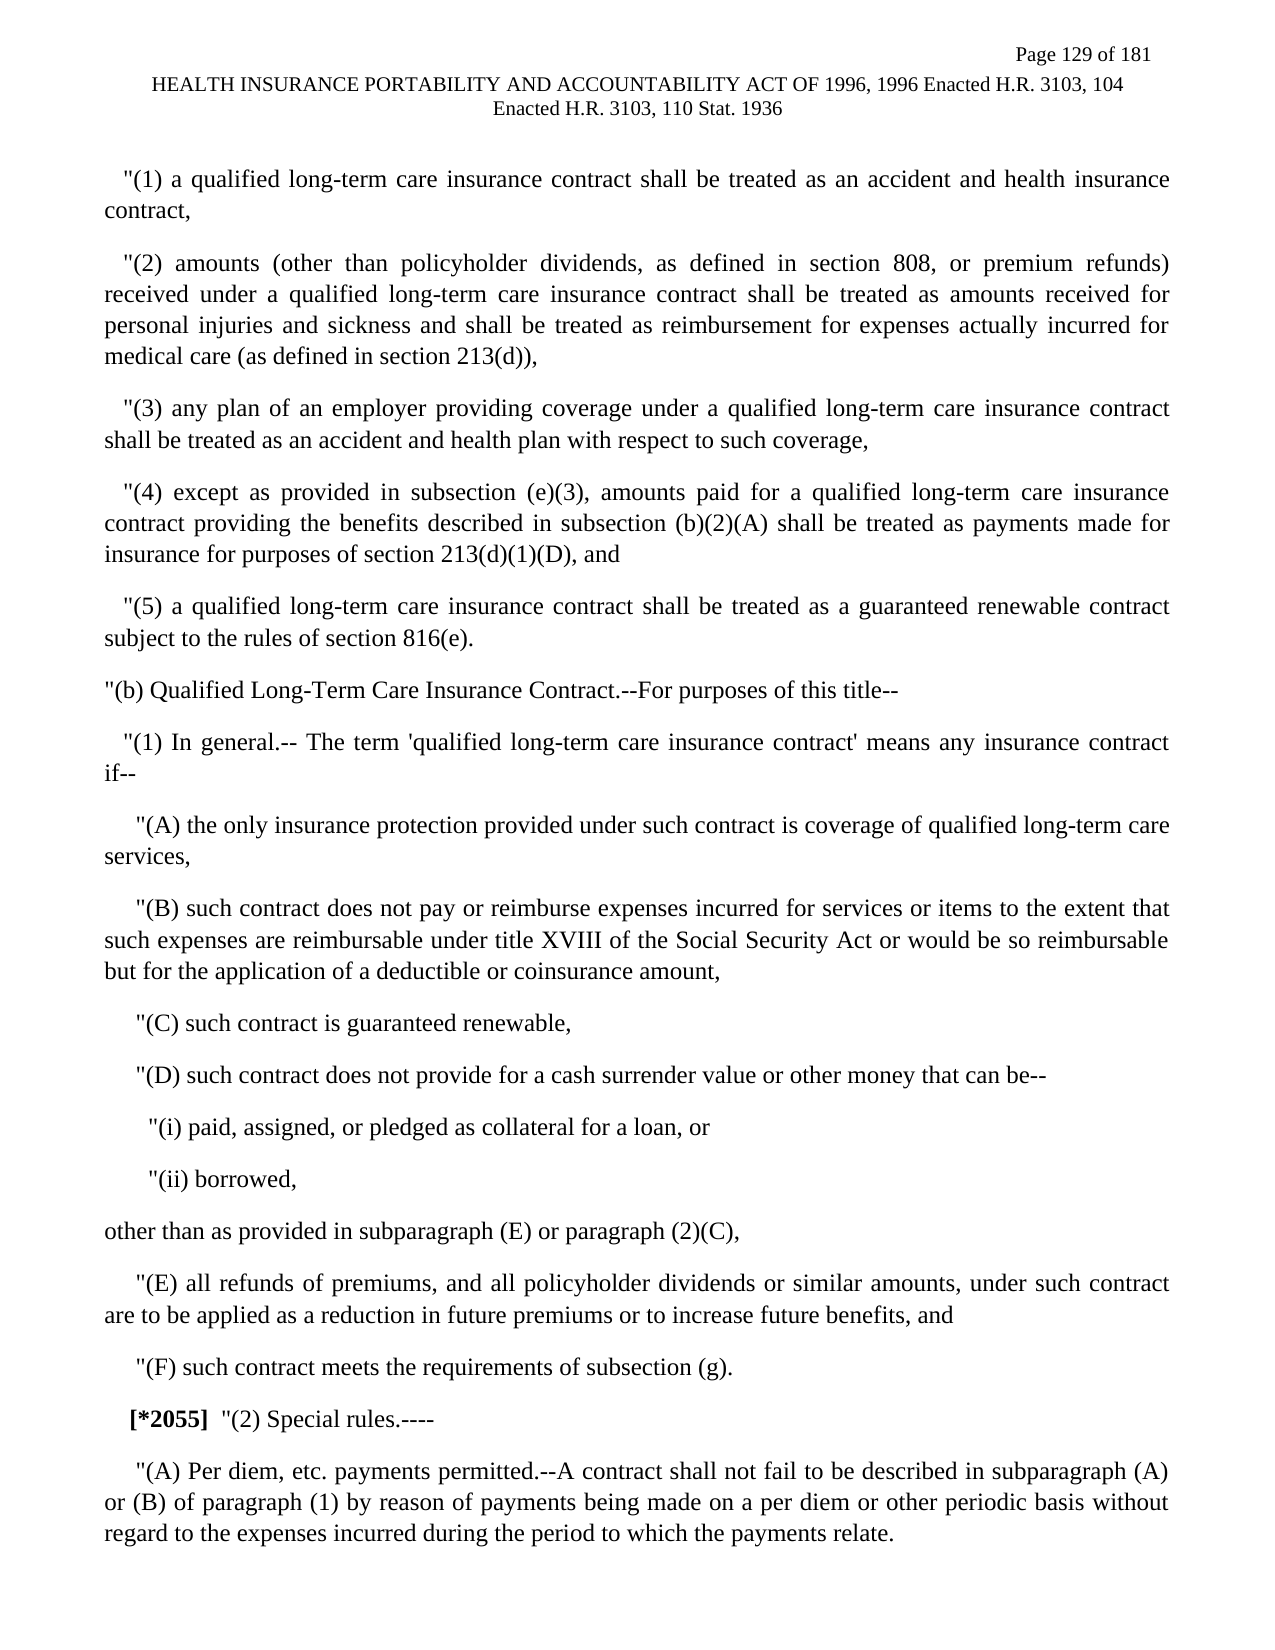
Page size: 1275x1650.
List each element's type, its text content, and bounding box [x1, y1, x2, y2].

text "(2) amounts (other than policyholder dividends, as defined in section 808, or premium refunds) received under a qualified long-term care insurance contract shall be treated as amounts received for personal injuries and sickness and shall be treated as reimbursement for expenses actually incurred for medical care (as defined in section 213(d)), [104, 245, 1171, 370]
text "(D) such contract does not provide for a cash surrender value or other money that can be-- [104, 1058, 1171, 1089]
text "(C) such contract is guaranteed renewable, [104, 1006, 1171, 1037]
text "(A) Per diem, etc. payments permitted.--A contract shall not fail to be described in subparagraph (A) or (B) of paragraph (1) by reason of payments being made on a per diem or other periodic basis without regard to the expenses incurred during the period to which the payments relate. [104, 1453, 1171, 1547]
text [*2055] "(2) Special rules.---- [104, 1401, 1171, 1433]
text "(B) such contract does not pay or reimburse expenses incurred for services or items to the extent that such expenses are reimbursable under title XVIII of the Social Security Act or would be so reimbursable but for the application of a deductible or coinsurance amount, [104, 891, 1171, 985]
text "(5) a qualified long-term care insurance contract shall be treated as a guaranteed renewable contract subject to the rules of section 816(e). [104, 589, 1171, 651]
text "(E) all refunds of premiums, and all policyholder dividends or similar amounts, under such contract are to be applied as a reduction in future premiums or to increase future benefits, and [104, 1266, 1171, 1328]
text "(1) In general.-- The term 'qualified long-term care insurance contract' means any insurance contract if-- [104, 724, 1171, 787]
text "(1) a qualified long-term care insurance contract shall be treated as an accident and health insurance contract, [104, 162, 1171, 224]
text "(A) the only insurance protection provided under such contract is coverage of qualified long-term care services, [104, 808, 1171, 870]
text "(ii) borrowed, [104, 1162, 1171, 1193]
text "(b) Qualified Long-Term Care Insurance Contract.--For purposes of this title-- [104, 672, 1171, 703]
text other than as provided in subparagraph (E) or paragraph (2)(C), [104, 1214, 1171, 1245]
text "(F) such contract meets the requirements of subsection (g). [104, 1349, 1171, 1381]
text "(i) paid, assigned, or pledged as collateral for a loan, or [104, 1110, 1171, 1141]
text "(4) except as provided in subsection (e)(3), amounts paid for a qualified long-term care insurance contract providing the benefits described in subsection (b)(2)(A) shall be treated as payments made for insurance for purposes of section 213(d)(1)(D), and [104, 474, 1171, 568]
text "(3) any plan of an employer providing coverage under a qualified long-term care insurance contract shall be treated as an accident and health plan with respect to such coverage, [104, 391, 1171, 453]
